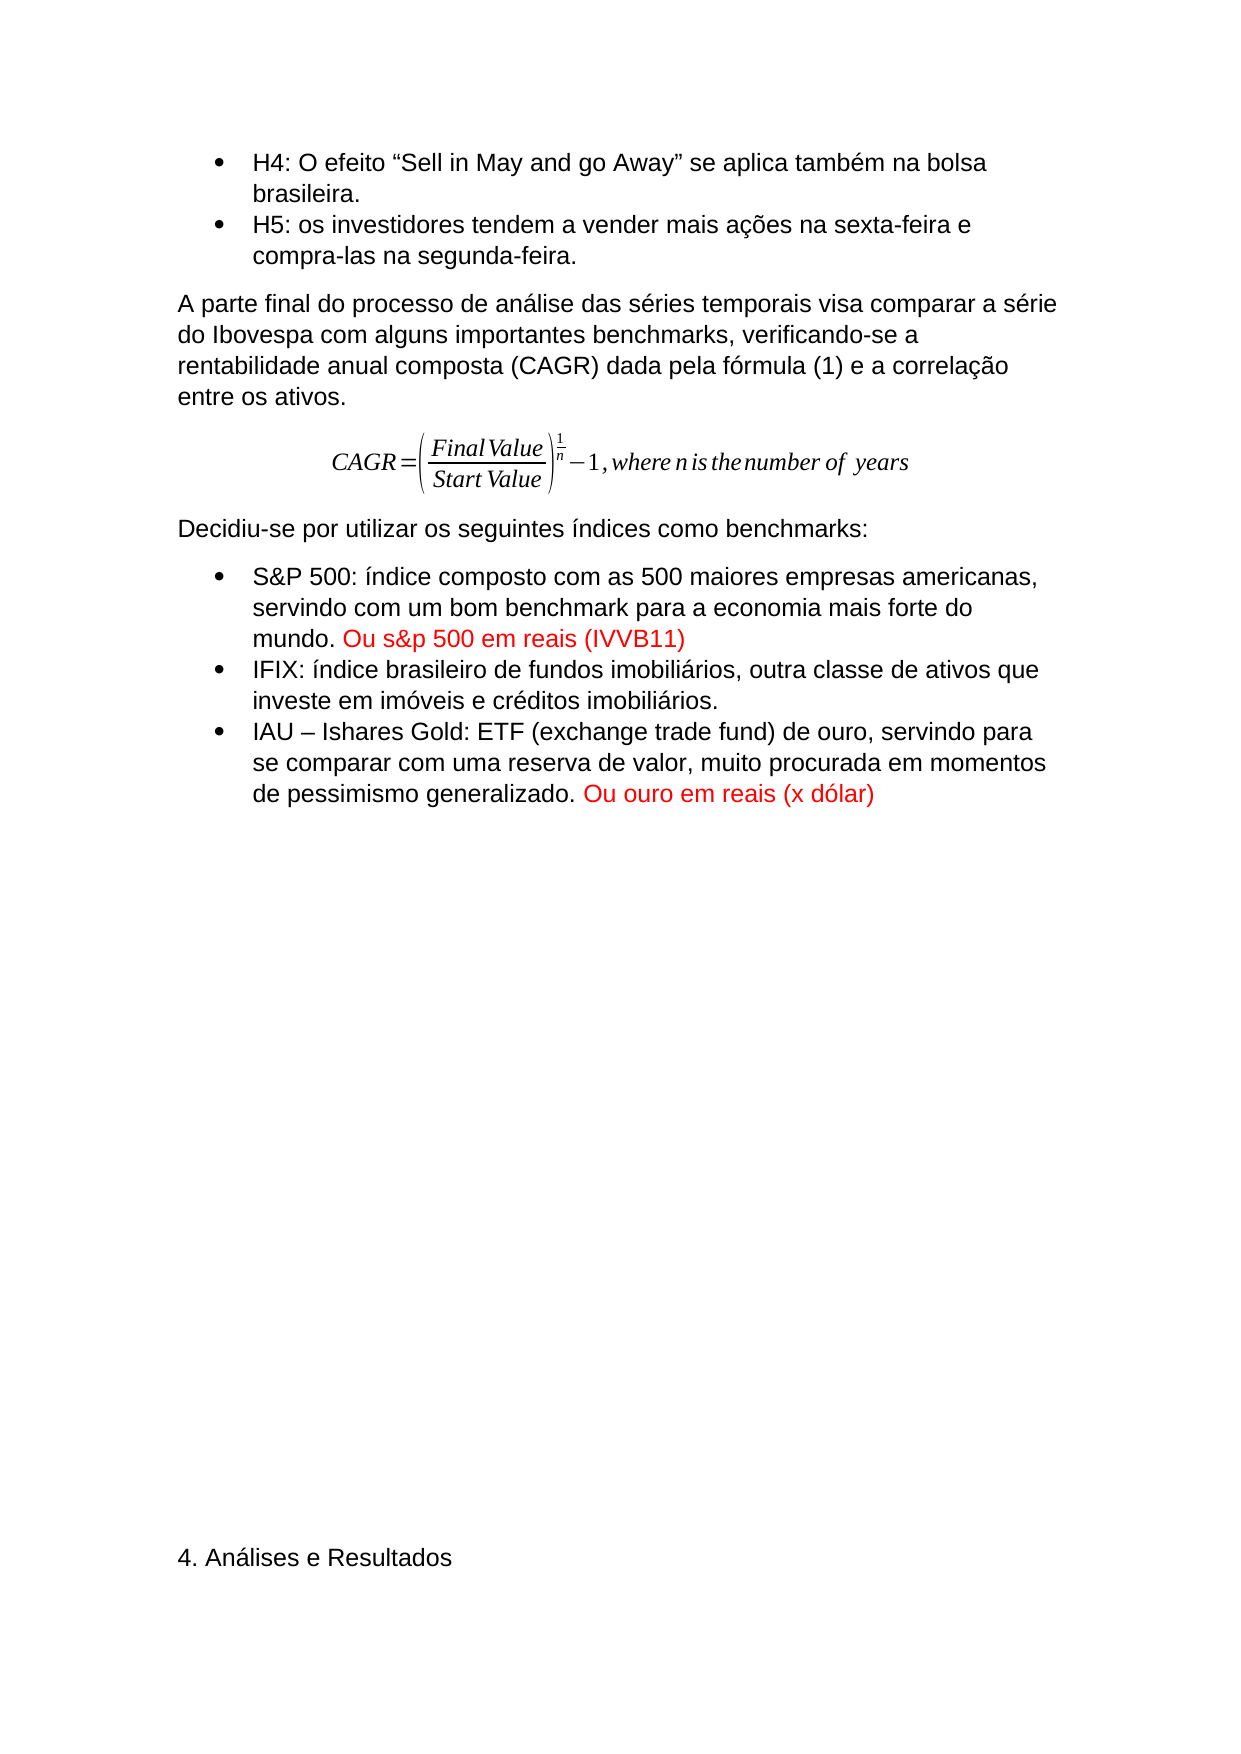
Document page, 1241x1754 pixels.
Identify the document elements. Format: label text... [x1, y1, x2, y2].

text A parte final do processo de análise das séries temporais visa comparar a série do Ibovespa com alguns importantes benchmarks, verificando-se a rentabilidade anual composta (CAGR) dada pela fórmula (1) e a correlação entre os ativos. [177, 289, 1063, 411]
text 4. Análises e Resultados [177, 1542, 1063, 1571]
list IAU – Ishares Gold: ETF (exchange trade fund) de ouro, servindo para se comparar com uma reserva de valor, muito procurada em momentos de pessimismo generalizado. Ou ouro em reais (x dólar) [215, 717, 1063, 808]
text Decidiu-se por utilizar os seguintes índices como benchmarks: [177, 514, 1063, 543]
list S&P 500: índice composto com as 500 maiores empresas americanas, servindo com um bom benchmark para a economia mais forte do mundo. Ou s&p 500 em reais (IVVB11) [215, 562, 1063, 652]
list IFIX: índice brasileiro de fundos imobiliários, outra classe de ativos que investe em imóveis e créditos imobiliários. [215, 655, 1063, 715]
list H5: os investidores tendem a vender mais ações na sexta-feira e compra-las na segunda-feira. [215, 210, 1063, 270]
list H4: O efeito “Sell in May and go Away” se aplica também na bolsa brasileira. [215, 148, 1063, 207]
